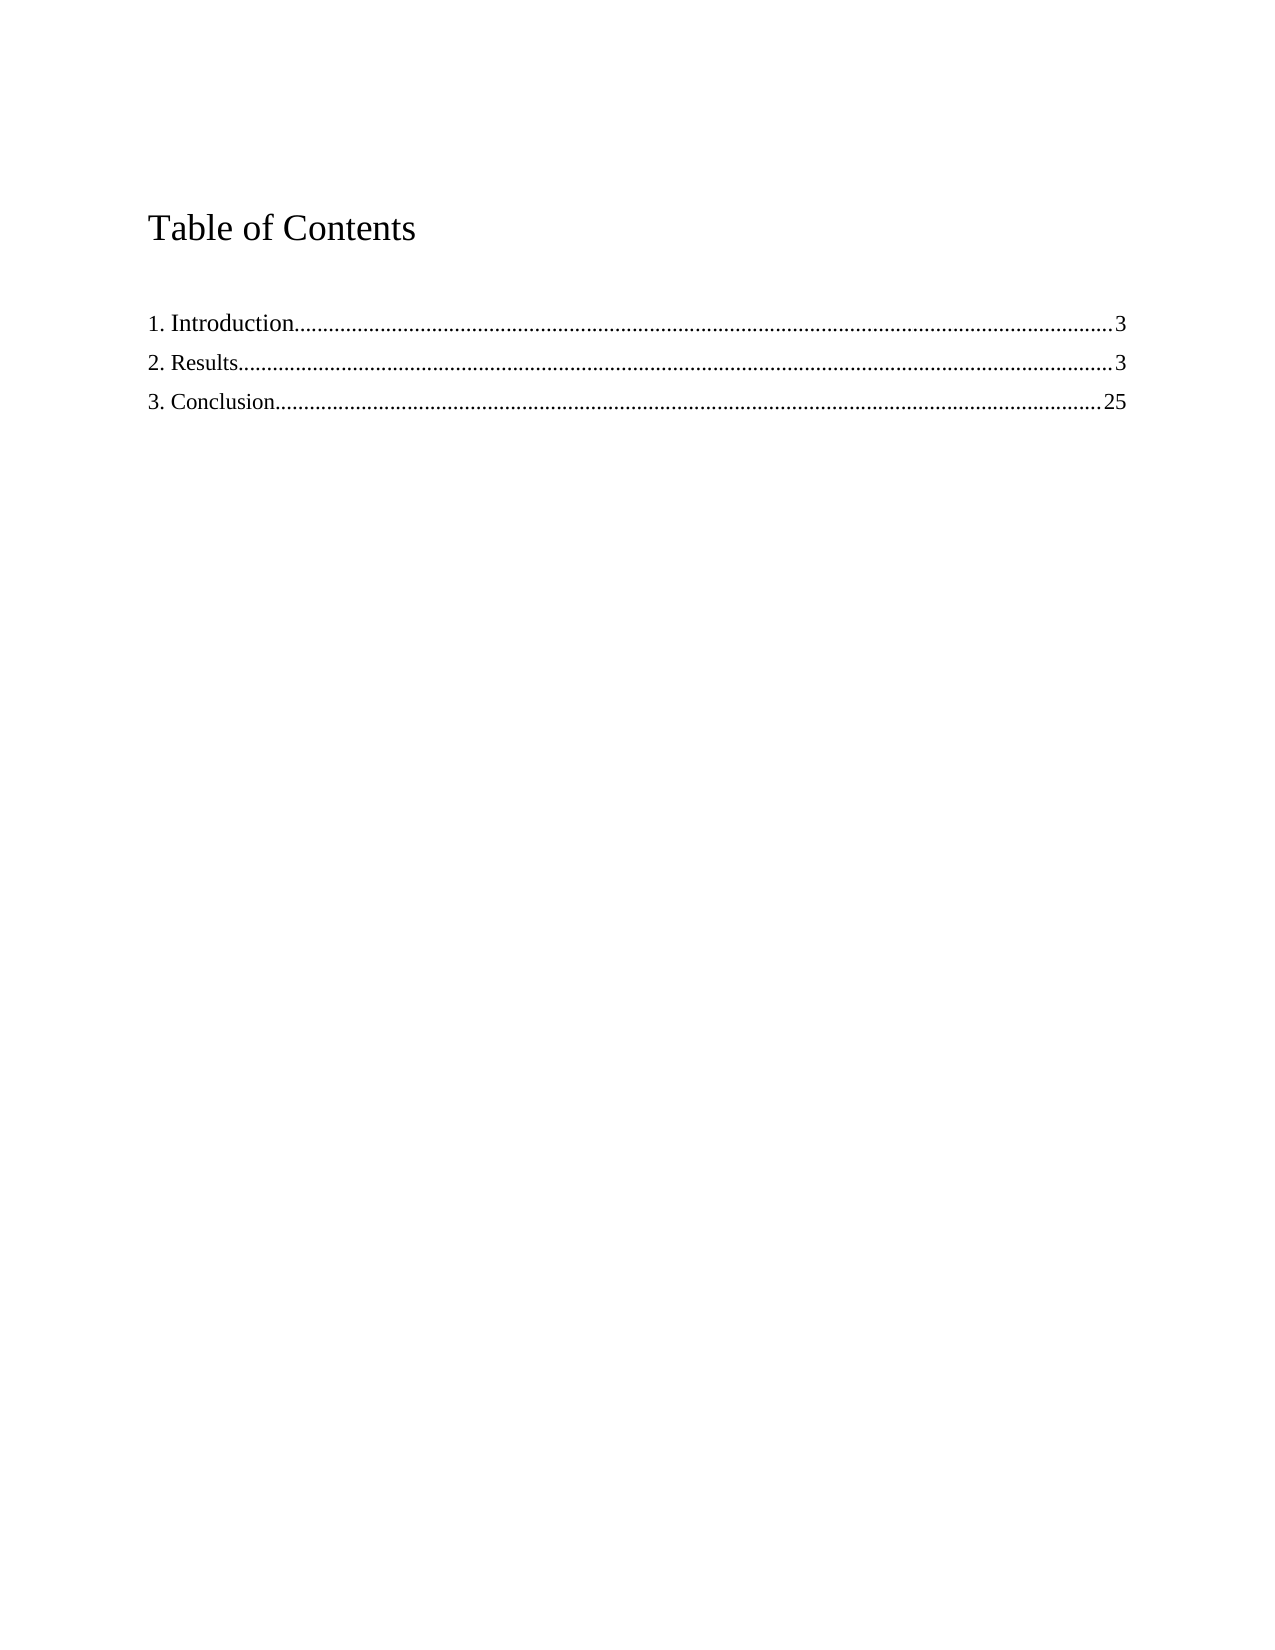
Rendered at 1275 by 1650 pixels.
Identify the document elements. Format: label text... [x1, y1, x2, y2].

text 1. Introduction 3 [148, 308, 1127, 336]
text Table of Contents [148, 206, 1127, 249]
text 2. Results 3 [148, 349, 1127, 376]
text 3. Conclusion 25 [148, 388, 1127, 414]
